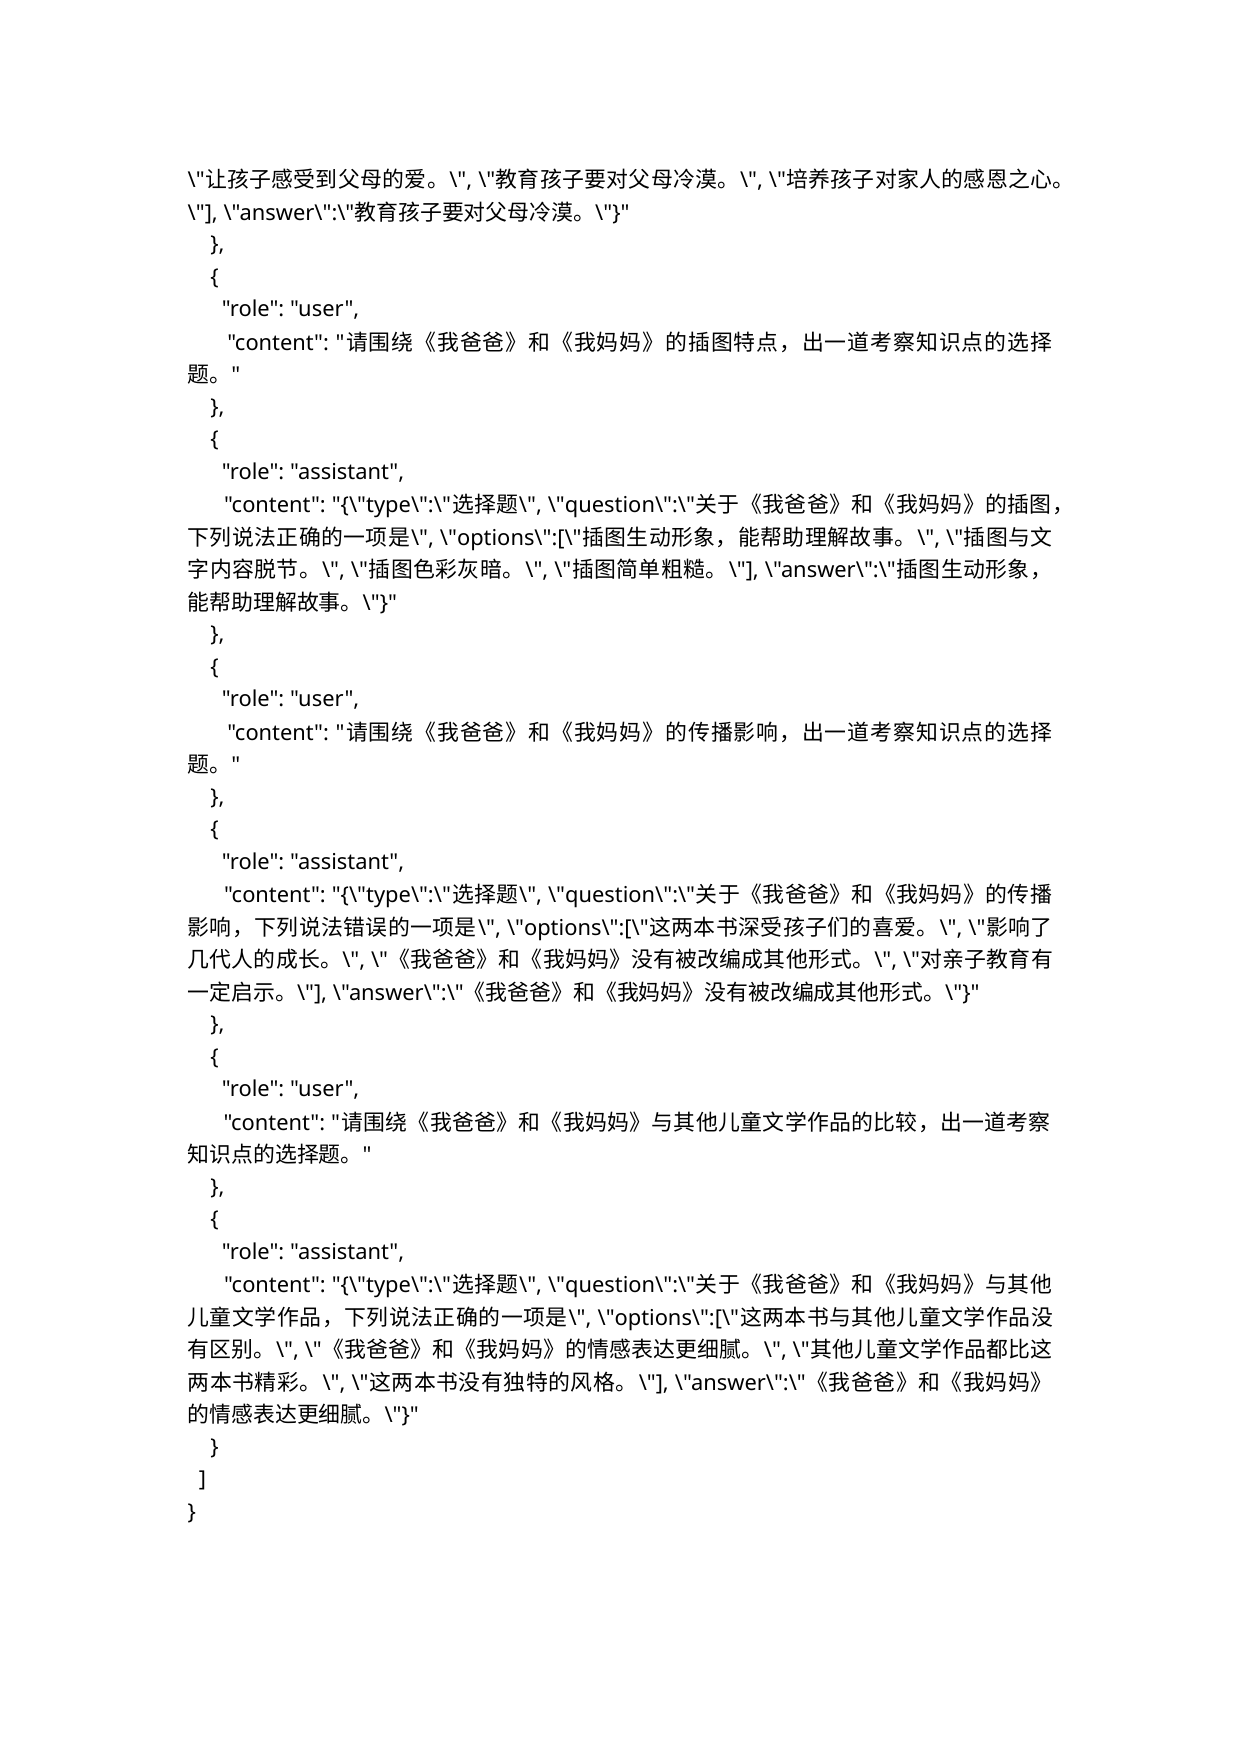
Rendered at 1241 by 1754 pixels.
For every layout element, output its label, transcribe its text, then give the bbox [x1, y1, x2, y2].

text { [187, 1202, 1053, 1234]
text "content": "{\"type\":\"选择题\", \"question\":\"关于《我爸爸》和《我妈妈》与其他儿童文学作品，下列说法正确的一项是\", \"options\":[\"这两本书与其他儿童文学作品没有区别。\", \"《我爸爸》和《我妈妈》的情感表达更细腻。\", \"其他儿童文学作品都比这两本书精彩。\", \"这两本书没有独特的风格。\"], \"answer\":\"《我爸爸》和《我妈妈》的情感表达更细腻。\"}" [187, 1267, 1053, 1429]
text "content": "{\"type\":\"选择题\", \"question\":\"关于《我爸爸》和《我妈妈》的插图，下列说法正确的一项是\", \"options\":[\"插图生动形象，能帮助理解故事。\", \"插图与文字内容脱节。\", \"插图色彩灰暗。\", \"插图简单粗糙。\"], \"answer\":\"插图生动形象，能帮助理解故事。\"}" [187, 487, 1053, 617]
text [187, 162, 1053, 227]
text }, [187, 617, 1053, 649]
text { [187, 422, 1053, 454]
text { [187, 812, 1053, 844]
text "role": "user", [187, 1072, 1053, 1104]
text ] [187, 1462, 1053, 1494]
text } [187, 1494, 1053, 1527]
text }, [187, 389, 1053, 422]
text "content": "请围绕《我爸爸》和《我妈妈》与其他儿童文学作品的比较，出一道考察知识点的选择题。" [187, 1104, 1053, 1169]
text { [187, 1039, 1053, 1072]
text "content": "请围绕《我爸爸》和《我妈妈》的插图特点，出一道考察知识点的选择题。" [187, 324, 1053, 389]
text } [187, 1429, 1053, 1462]
text }, [187, 227, 1053, 259]
text { [187, 649, 1053, 682]
text "content": "{\"type\":\"选择题\", \"question\":\"关于《我爸爸》和《我妈妈》的传播影响，下列说法错误的一项是\", \"options\":[\"这两本书深受孩子们的喜爱。\", \"影响了几代人的成长。\", \"《我爸爸》和《我妈妈》没有被改编成其他形式。\", \"对亲子教育有一定启示。\"], \"answer\":\"《我爸爸》和《我妈妈》没有被改编成其他形式。\"}" [187, 877, 1053, 1007]
text }, [187, 1169, 1053, 1202]
text }, [187, 1007, 1053, 1039]
text "content": "请围绕《我爸爸》和《我妈妈》的传播影响，出一道考察知识点的选择题。" [187, 714, 1053, 779]
text }, [187, 779, 1053, 812]
text "role": "assistant", [187, 844, 1053, 877]
text "role": "assistant", [187, 1234, 1053, 1267]
text "role": "user", [187, 682, 1053, 714]
text "role": "user", [187, 292, 1053, 324]
text "role": "assistant", [187, 454, 1053, 487]
text { [187, 259, 1053, 292]
